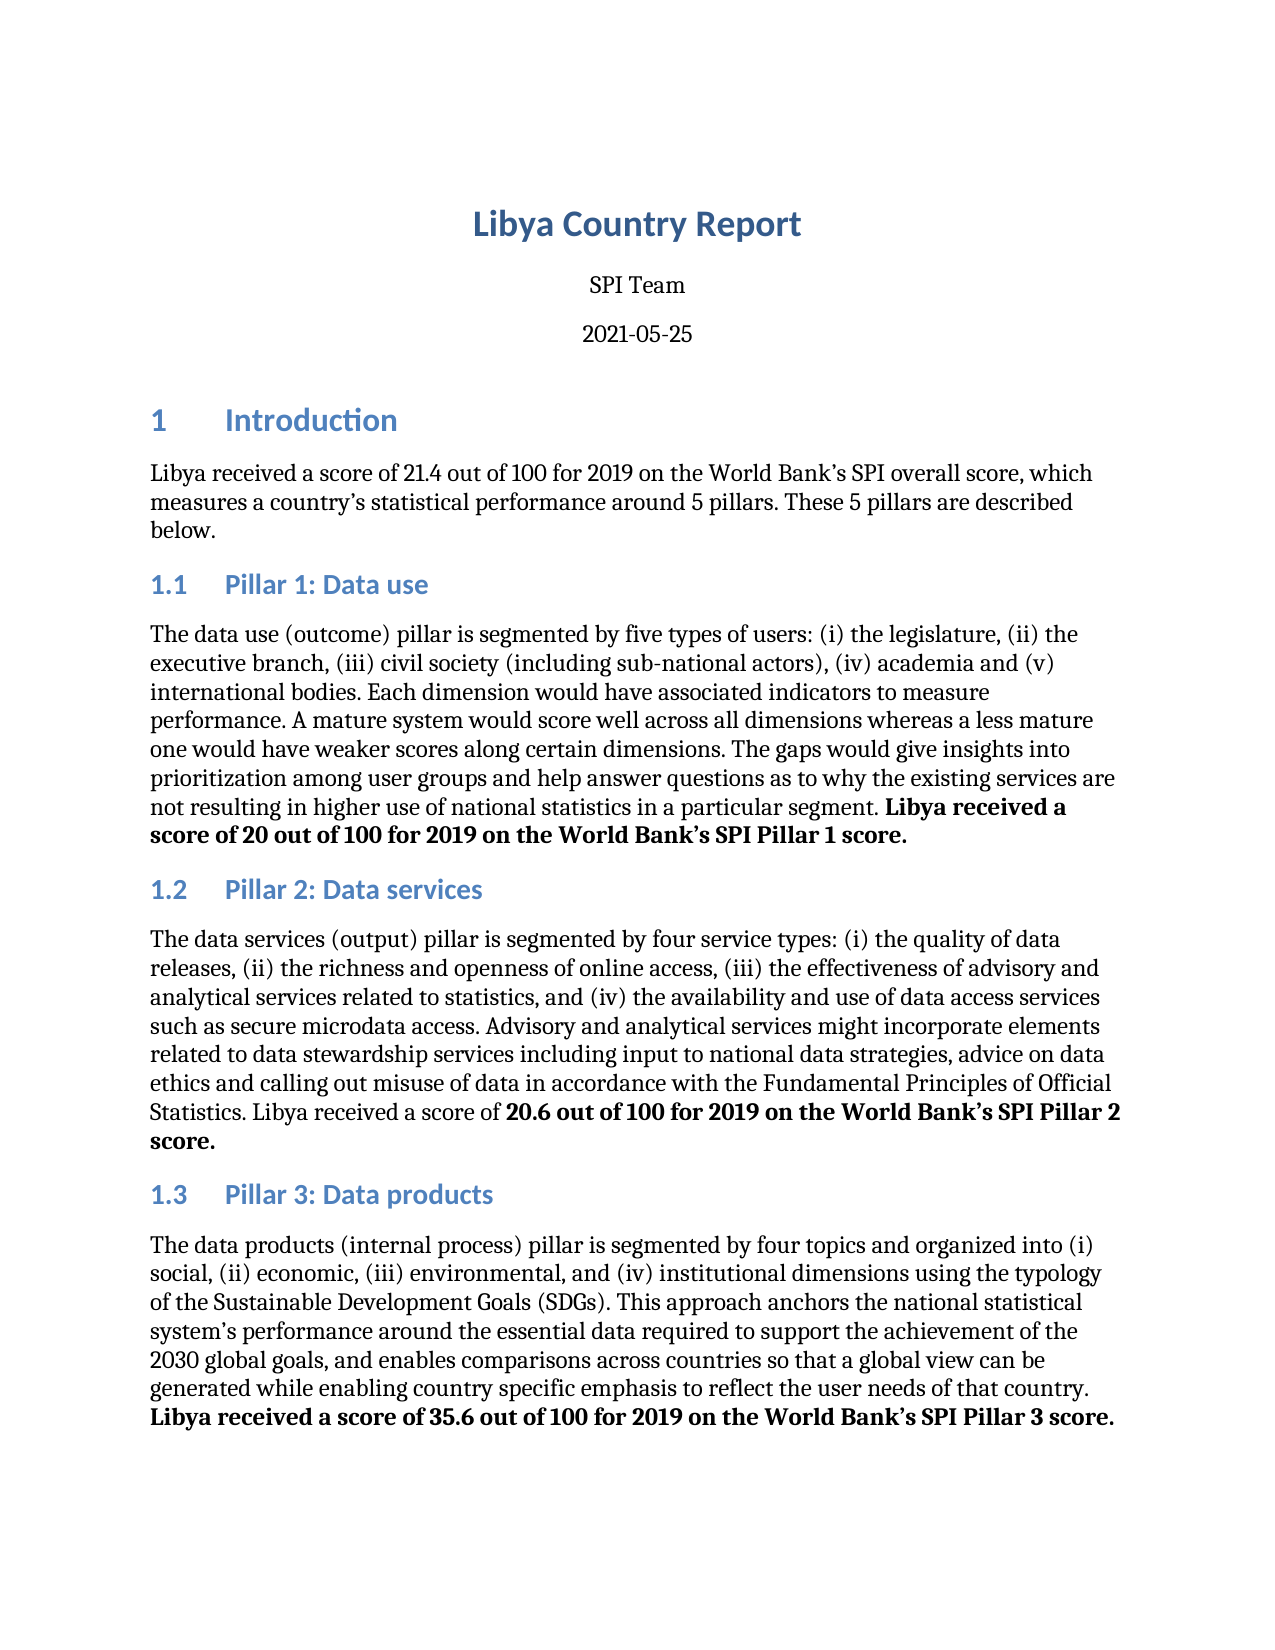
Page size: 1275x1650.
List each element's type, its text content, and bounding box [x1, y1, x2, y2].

text SPI Team [150, 271, 1125, 299]
text The data use (outcome) pillar is segmented by five types of users: (i) the legislature, (ii) the executive branch, (iii) civil society (including sub-national actors), (iv) academia and (v) international bodies. Each dimension would have associated indicators to measure performance. A mature system would score well across all dimensions whereas a less mature one would have weaker scores along certain dimensions. The gaps would give insights into prioritization among user groups and help answer questions as to why the existing services are not resulting in higher use of national statistics in a particular segment. Libya received a score of 20 out of 100 for 2019 on the World Bank’s SPI Pillar 1 score. [150, 620, 1125, 850]
text Libya received a score of 21.4 out of 100 for 2019 on the World Bank’s SPI overall score, which measures a country’s statistical performance around 5 pillars. These 5 pillars are described below. [150, 459, 1125, 545]
subtitle 1.1 Pillar 1: Data use [150, 566, 1125, 601]
text 2021-05-25 [150, 320, 1125, 349]
subtitle 1.2 Pillar 2: Data services [150, 871, 1125, 907]
text The data products (internal process) pillar is segmented by four topics and organized into (i) social, (ii) economic, (iii) environmental, and (iv) institutional dimensions using the typology of the Sustainable Development Goals (SDGs). This approach anchors the national statistical system’s performance around the essential data required to support the achievement of the 2030 global goals, and enables comparisons across countries so that a global view can be generated while enabling country specific emphasis to reflect the user needs of that country. Libya received a score of 35.6 out of 100 for 2019 on the World Bank’s SPI Pillar 3 score. [150, 1231, 1125, 1432]
text The data services (output) pillar is segmented by four service types: (i) the quality of data releases, (ii) the richness and openness of online access, (iii) the effectiveness of advisory and analytical services related to statistics, and (iv) the availability and use of data access services such as secure microdata access. Advisory and analytical services might incorporate elements related to data stewardship services including input to national data strategies, advice on data ethics and calling out misuse of data in accordance with the Fundamental Principles of Official Statistics. Libya received a score of 20.6 out of 100 for 2019 on the World Bank’s SPI Pillar 2 score. [150, 925, 1125, 1155]
subtitle 1 Introduction [150, 399, 1125, 440]
title Libya Country Report [150, 200, 1125, 246]
subtitle 1.3 Pillar 3: Data products [150, 1176, 1125, 1212]
